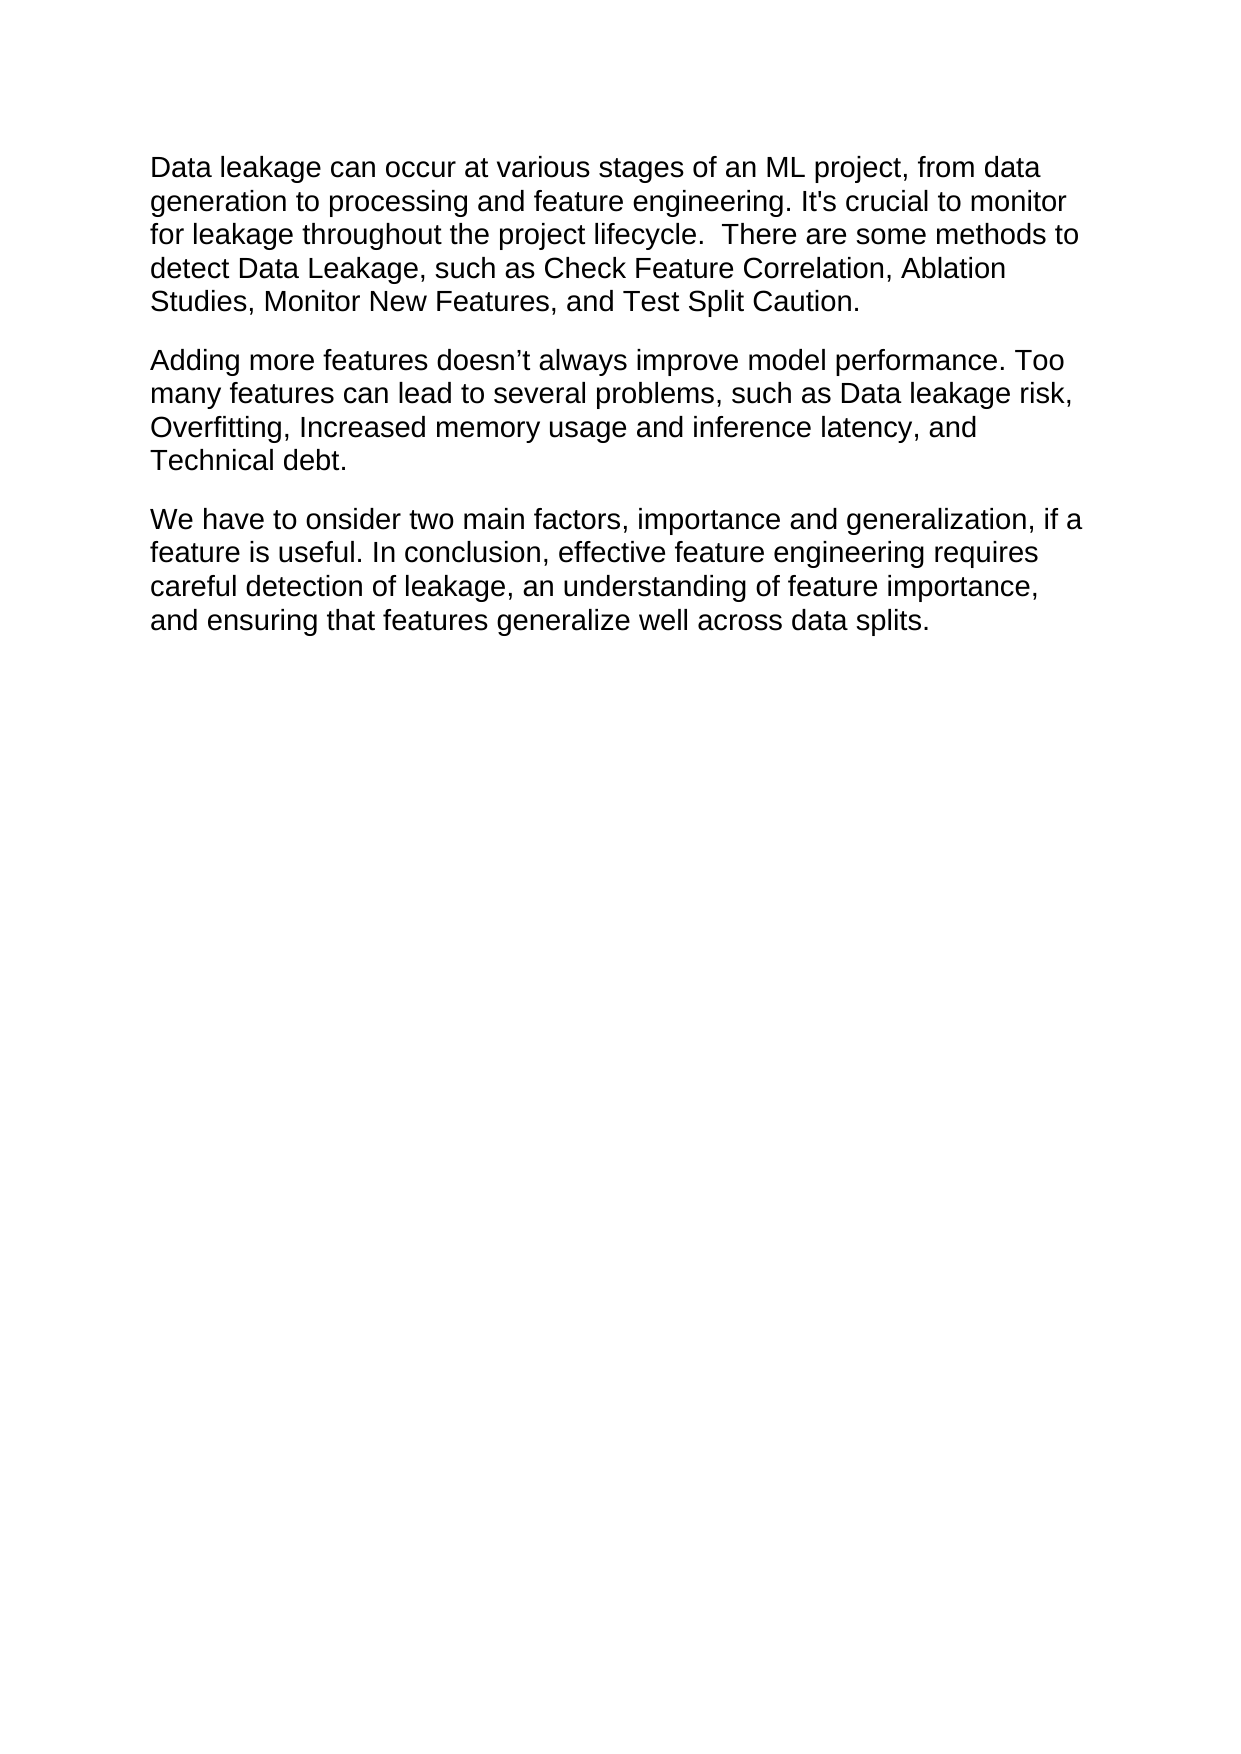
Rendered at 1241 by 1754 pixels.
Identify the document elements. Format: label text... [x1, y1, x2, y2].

text We have to onsider two main factors, importance and generalization, if a feature is useful. In conclusion, effective feature engineering requires careful detection of leakage, an understanding of feature importance, and ensuring that features generalize well across data splits. [150, 502, 1090, 636]
text Data leakage can occur at various stages of an ML project, from data generation to processing and feature engineering. It's crucial to monitor for leakage throughout the project lifecycle. There are some methods to detect Data Leakage, such as Check Feature Correlation, Ablation Studies, Monitor New Features, and Test Split Caution. [150, 150, 1090, 318]
text Adding more features doesn’t always improve model performance. Too many features can lead to several problems, such as Data leakage risk, Overfitting, Increased memory usage and inference latency, and Technical debt. [150, 343, 1090, 477]
